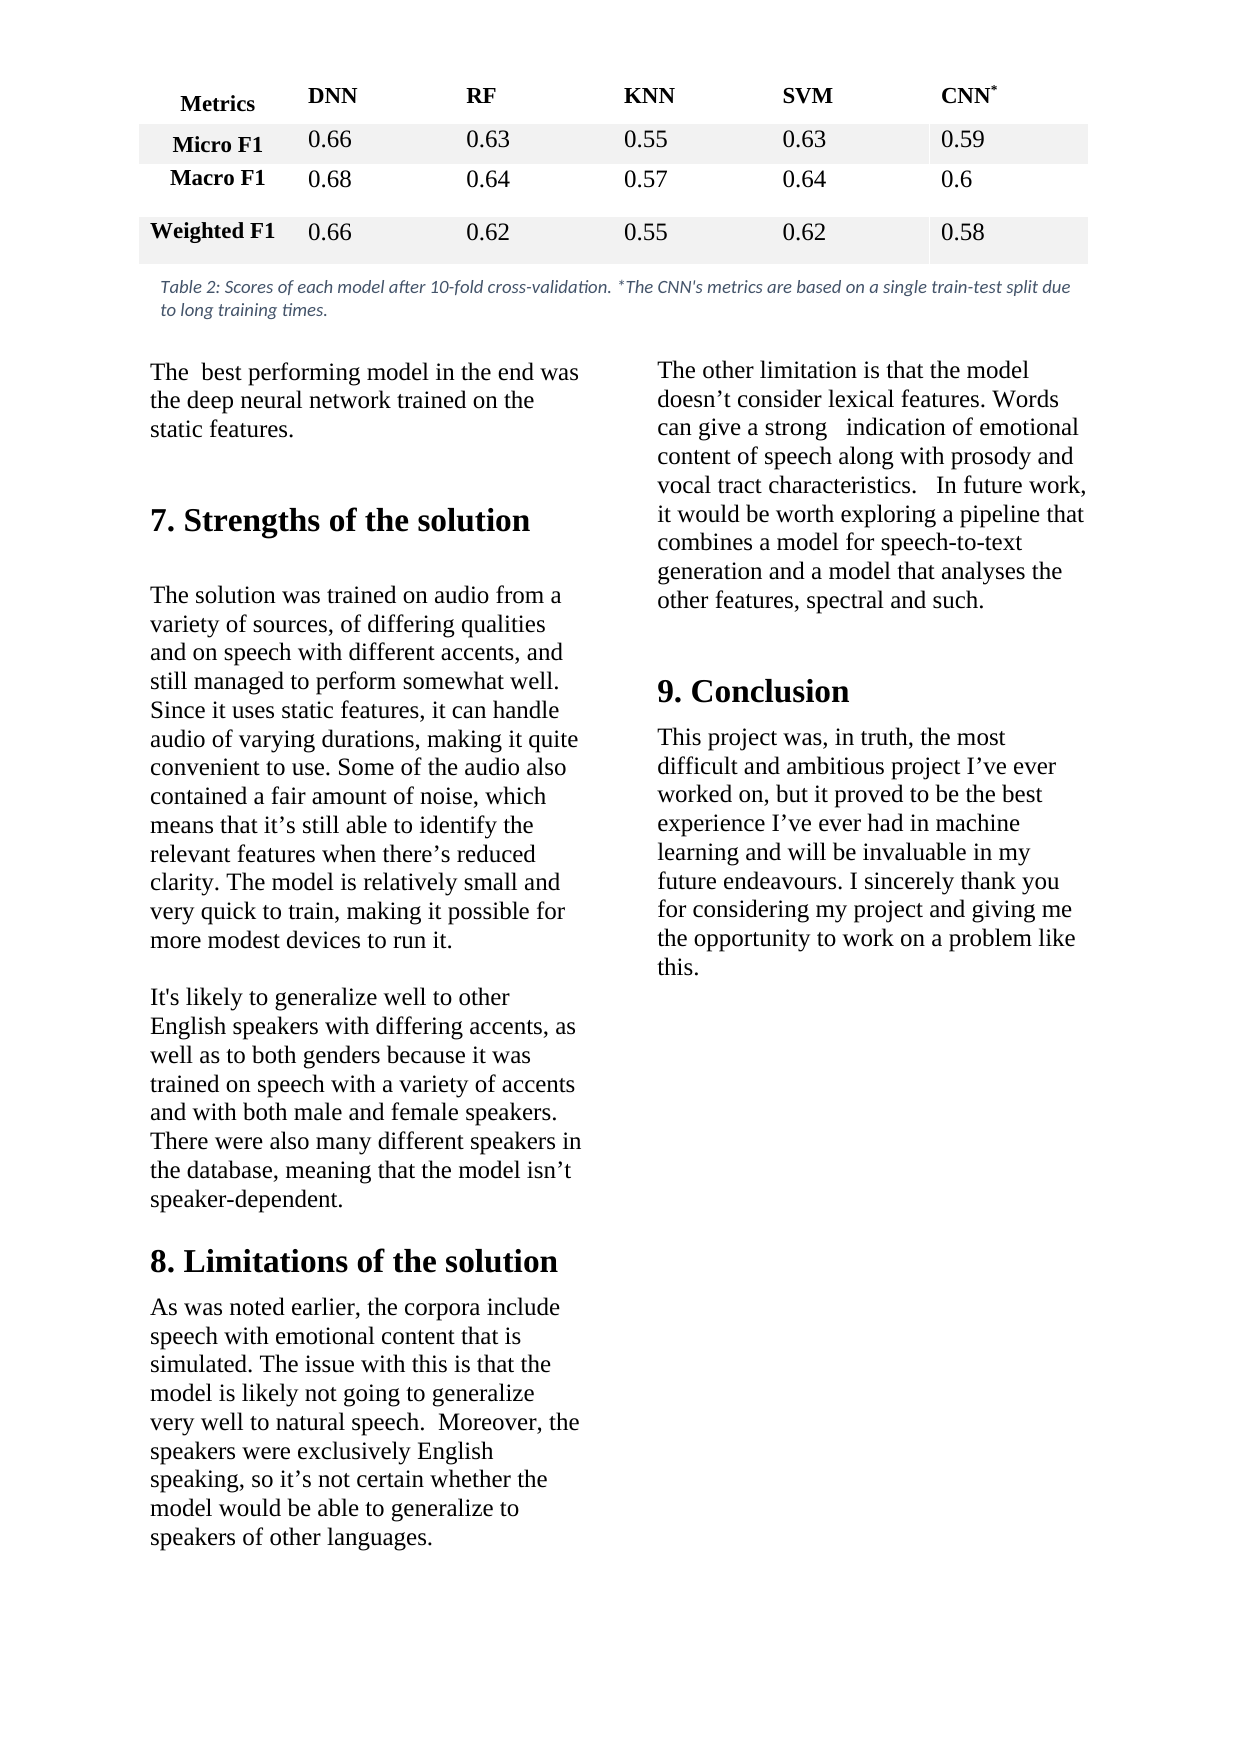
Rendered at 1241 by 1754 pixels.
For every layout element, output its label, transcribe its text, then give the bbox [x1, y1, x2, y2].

subtitle 7. Strengths of the solution [150, 500, 583, 539]
table_cell 0.63 [771, 124, 929, 164]
table_header RF [455, 82, 613, 124]
text The solution was trained on audio from a variety of sources, of differing qualities and on speech with different accents, and still managed to perform somewhat well. Since it uses static features, it can handle audio of varying durations, making it quite convenient to use. Some of the audio also contained a fair amount of noise, which means that it’s still able to identify the relevant features when there’s reduced clarity. The model is relatively small and very quick to train, making it possible for more modest devices to run it. [150, 580, 583, 954]
text As was noted earlier, the corpora include speech with emotional content that is simulated. The issue with this is that the model is likely not going to generalize very well to natural speech. Moreover, the speakers were exclusively English speaking, so it’s not certain whether the model would be able to generalize to speakers of other languages. [150, 1292, 583, 1551]
table_header Metrics [139, 82, 297, 124]
subtitle 8. Limitations of the solution [150, 1241, 583, 1279]
table_header SVM [771, 82, 929, 124]
table_cell 0.58 [930, 217, 1088, 264]
table_header DNN [297, 82, 455, 124]
text It's likely to generalize well to other English speakers with differing accents, as well as to both genders because it was trained on speech with a variety of accents and with both male and female speakers. There were also many different speakers in the database, meaning that the model isn’t speaker-dependent. [150, 982, 583, 1212]
table_cell Weighted F1 [139, 217, 297, 264]
table_cell 0.62 [455, 217, 613, 264]
table_header KNN [613, 82, 771, 124]
table_cell 0.64 [771, 165, 929, 217]
text The best performing model in the end was the deep neural network trained on the static features. [150, 357, 583, 443]
table_cell 0.68 [297, 165, 455, 217]
table_cell 0.55 [613, 124, 771, 164]
table_cell Macro F1 [139, 165, 297, 217]
table_cell 0.6 [930, 165, 1088, 217]
table_cell 0.66 [297, 124, 455, 164]
table_cell 0.66 [297, 217, 455, 264]
table_cell Micro F1 [139, 124, 297, 164]
text This project was, in truth, the most difficult and ambitious project I’ve ever worked on, but it proved to be the best experience I’ve ever had in machine learning and will be invaluable in my future endeavours. I sincerely thank you for considering my project and giving me the opportunity to work on a problem like this. [657, 722, 1090, 981]
table_cell 0.59 [930, 124, 1088, 164]
table_header CNN* [930, 82, 1088, 124]
table_cell 0.57 [613, 165, 771, 217]
table_cell 0.64 [455, 165, 613, 217]
subtitle 9. Conclusion [657, 671, 1090, 709]
text The other limitation is that the model doesn’t consider lexical features. Words can give a strong indication of emotional content of speech along with prosody and vocal tract characteristics. In future work, it would be worth exploring a pipeline that combines a model for speech-to-text generation and a model that analyses the other features, spectral and such. [657, 355, 1090, 614]
table_cell 0.63 [455, 124, 613, 164]
text Table 2: Scores of each model after 10-fold cross-validation. *The CNN's metrics are based on a single train-test split due to long training times. [160, 276, 1079, 321]
table_cell 0.62 [771, 217, 929, 264]
table_cell 0.55 [613, 217, 771, 264]
